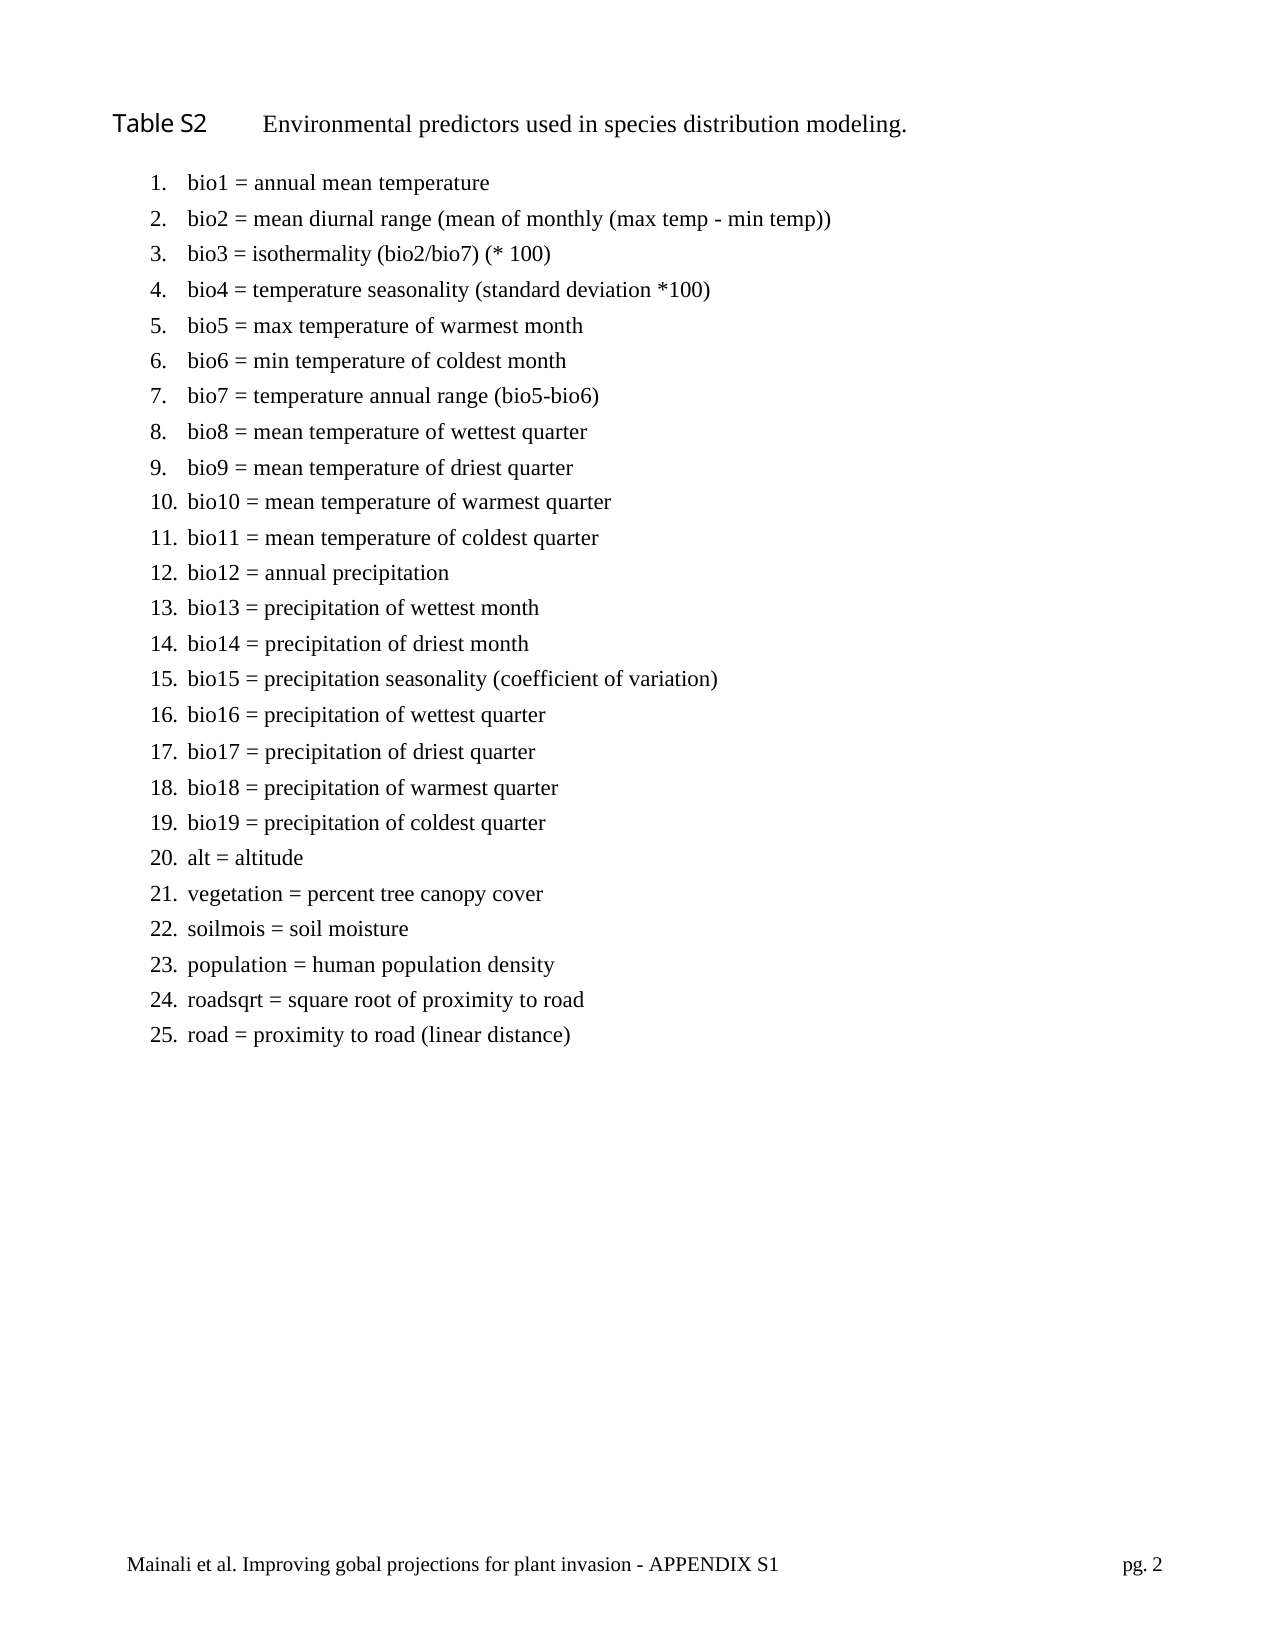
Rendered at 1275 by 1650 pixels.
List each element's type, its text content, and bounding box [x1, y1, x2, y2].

text 7. bio7 = temperature annual range (bio5-bio6) [112, 383, 1183, 409]
text 13. bio13 = precipitation of wettest month [150, 595, 1183, 621]
text 23. population = human population density [150, 951, 1183, 977]
text 8. bio8 = mean temperature of wettest quarter [112, 418, 1183, 445]
text 1. bio1 = annual mean temperature [112, 170, 1183, 196]
text 5. bio5 = max temperature of warmest month [112, 312, 1183, 338]
text 16. bio16 = precipitation of wettest quarter [150, 701, 1183, 727]
text 18. bio18 = precipitation of warmest quarter [150, 774, 1183, 800]
text 21. vegetation = percent tree canopy cover [150, 880, 1183, 907]
text 2. bio2 = mean diurnal range (mean of monthly (max temp - min temp)) [112, 205, 1183, 232]
text 9. bio9 = mean temperature of driest quarter [112, 454, 1183, 480]
text 6. bio6 = min temperature of coldest month [112, 347, 1183, 374]
text 15. bio15 = precipitation seasonality (coefficient of variation) [150, 666, 1183, 692]
text 12. bio12 = annual precipitation [150, 559, 1183, 586]
text 14. bio14 = precipitation of driest month [150, 630, 1183, 657]
text 24. roadsqrt = square root of proximity to road [150, 986, 1183, 1013]
text 4. bio4 = temperature seasonality (standard deviation *100) [112, 276, 1183, 303]
text Table S2 Environmental predictors used in species distribution modeling. [112, 113, 1183, 138]
text 17. bio17 = precipitation of driest quarter [150, 738, 1183, 765]
text 19. bio19 = precipitation of coldest quarter [150, 809, 1183, 836]
text 11. bio11 = mean temperature of coldest quarter [150, 524, 1183, 550]
text Mainali et al. Improving gobal projections for plant invasion - APPENDIX S1 pg. 2 [127, 1553, 1183, 1577]
text 20. alt = altitude [150, 845, 1183, 871]
text 3. bio3 = isothermality (bio2/bio7) (* 100) [112, 241, 1183, 267]
text 10. bio10 = mean temperature of warmest quarter [150, 488, 1183, 515]
text 22. soilmois = soil moisture [150, 916, 1183, 942]
text 25. road = proximity to road (linear distance) [150, 1022, 1183, 1048]
